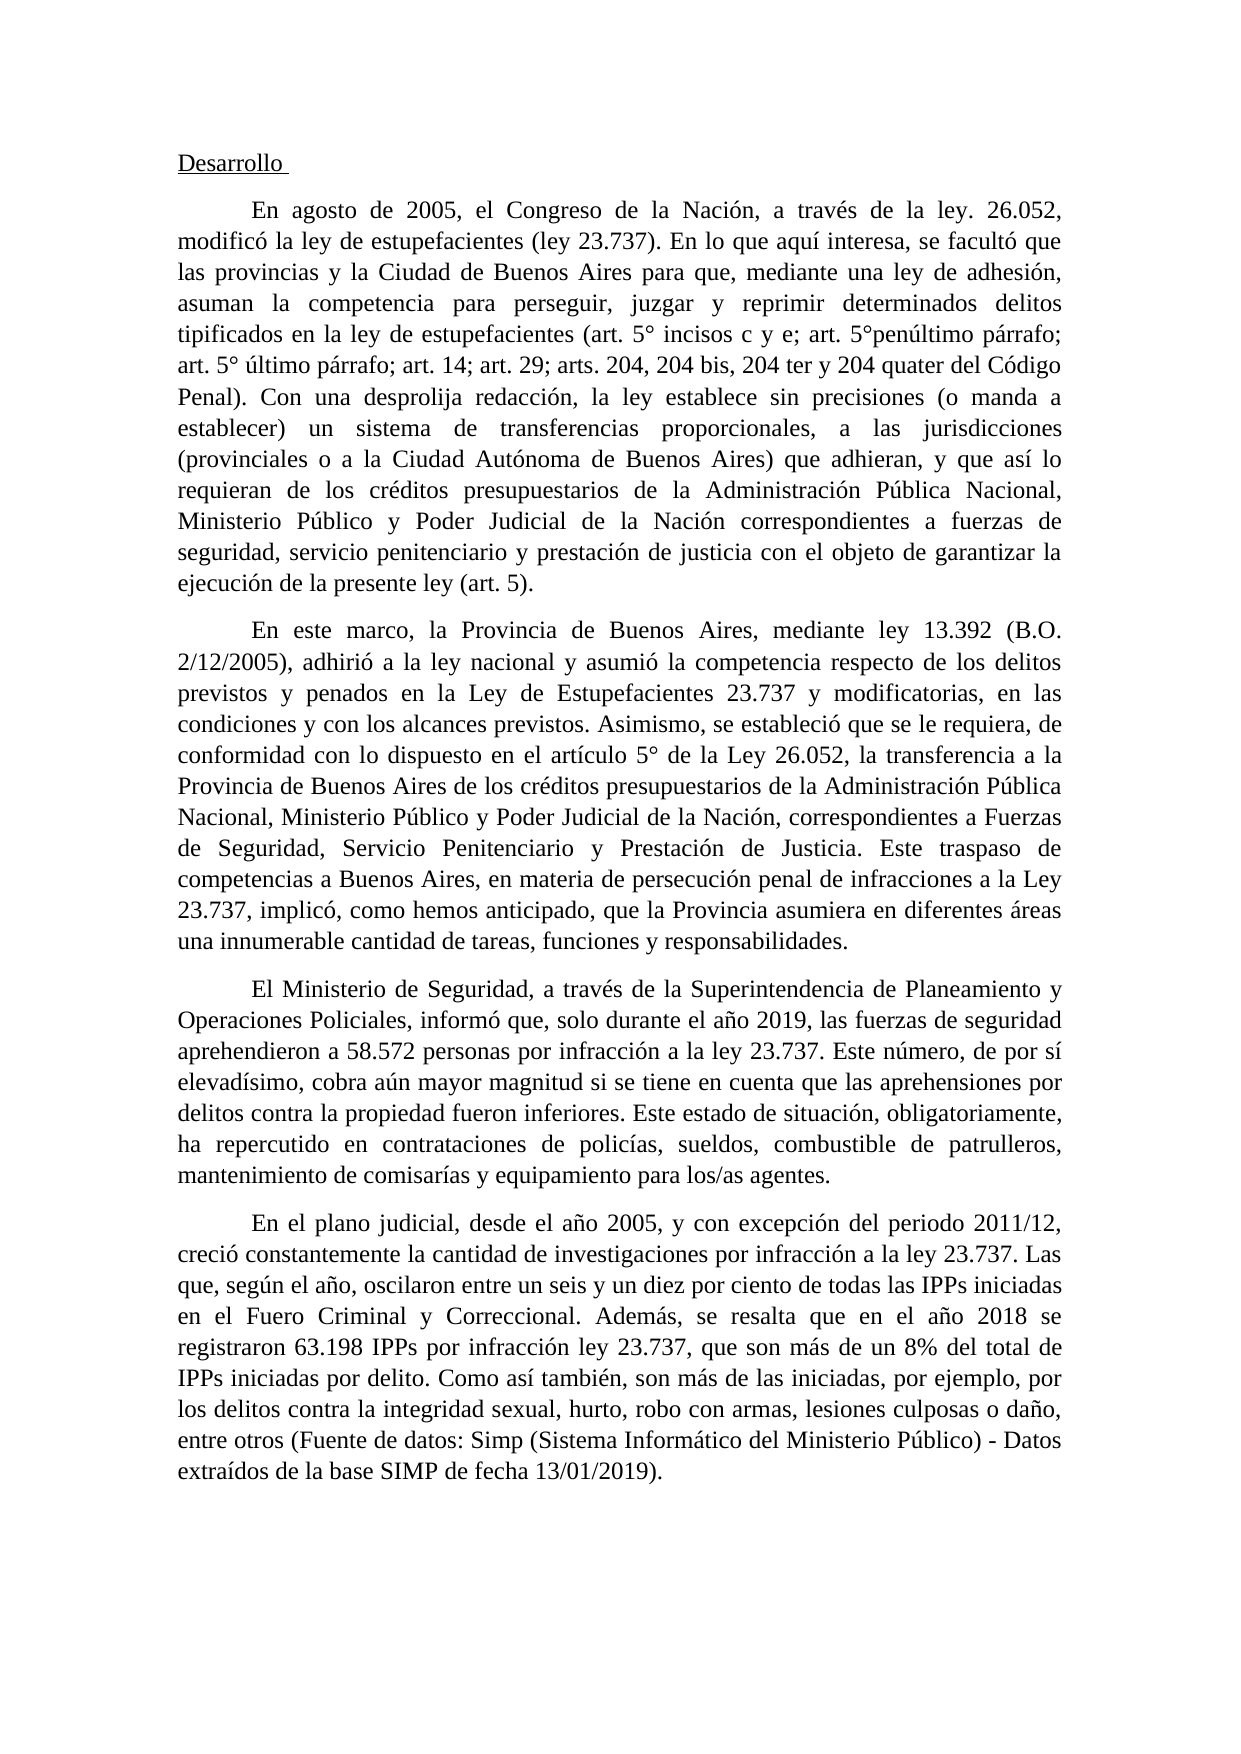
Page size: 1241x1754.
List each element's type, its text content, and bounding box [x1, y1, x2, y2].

text Desarrollo [177, 148, 1063, 176]
text En el plano judicial, desde el año 2005, y con excepción del periodo 2011/12, creció constantemente la cantidad de investigaciones por infracción a la ley 23.737. Las que, según el año, oscilaron entre un seis y un diez por ciento de todas las IPPs iniciadas en el Fuero Criminal y Correccional. Además, se resalta que en el año 2018 se registraron 63.198 IPPs por infracción ley 23.737, que son más de un 8% del total de IPPs iniciadas por delito. Como así también, son más de las iniciadas, por ejemplo, por los delitos contra la integridad sexual, hurto, robo con armas, lesiones culposas o daño, entre otros (Fuente de datos: Simp (Sistema Informático del Ministerio Público) - Datos extraídos de la base SIMP de fecha 13/01/2019). [177, 1208, 1063, 1485]
text En agosto de 2005, el Congreso de la Nación, a través de la ley. 26.052, modificó la ley de estupefacientes (ley 23.737). En lo que aquí interesa, se facultó que las provincias y la Ciudad de Buenos Aires para que, mediante una ley de adhesión, asuman la competencia para perseguir, juzgar y reprimir determinados delitos tipificados en la ley de estupefacientes (art. 5° incisos c y e; art. 5°penúltimo párrafo; art. 5° último párrafo; art. 14; art. 29; arts. 204, 204 bis, 204 ter y 204 quater del Código Penal). Con una desprolija redacción, la ley establece sin precisiones (o manda a establecer) un sistema de transferencias proporcionales, a las jurisdicciones (provinciales o a la Ciudad Autónoma de Buenos Aires) que adhieran, y que así lo requieran de los créditos presupuestarios de la Administración Pública Nacional, Ministerio Público y Poder Judicial de la Nación correspondientes a fuerzas de seguridad, servicio penitenciario y prestación de justicia con el objeto de garantizar la ejecución de la presente ley (art. 5). [177, 195, 1063, 597]
text El Ministerio de Seguridad, a través de la Superintendencia de Planeamiento y Operaciones Policiales, informó que, solo durante el año 2019, las fuerzas de seguridad aprehendieron a 58.572 personas por infracción a la ley 23.737. Este número, de por sí elevadísimo, cobra aún mayor magnitud si se tiene en cuenta que las aprehensiones por delitos contra la propiedad fueron inferiores. Este estado de situación, obligatoriamente, ha repercutido en contrataciones de policías, sueldos, combustible de patrulleros, mantenimiento de comisarías y equipamiento para los/as agentes. [177, 974, 1063, 1189]
text En este marco, la Provincia de Buenos Aires, mediante ley 13.392 (B.O. 2/12/2005), adhirió a la ley nacional y asumió la competencia respecto de los delitos previstos y penados en la Ley de Estupefacientes 23.737 y modificatorias, en las condiciones y con los alcances previstos. Asimismo, se estableció que se le requiera, de conformidad con lo dispuesto en el artículo 5° de la Ley 26.052, la transferencia a la Provincia de Buenos Aires de los créditos presupuestarios de la Administración Pública Nacional, Ministerio Público y Poder Judicial de la Nación, correspondientes a Fuerzas de Seguridad, Servicio Penitenciario y Prestación de Justicia. Este traspaso de competencias a Buenos Aires, en materia de persecución penal de infracciones a la Ley 23.737, implicó, como hemos anticipado, que la Provincia asumiera en diferentes áreas una innumerable cantidad de tareas, funciones y responsabilidades. [177, 616, 1063, 955]
